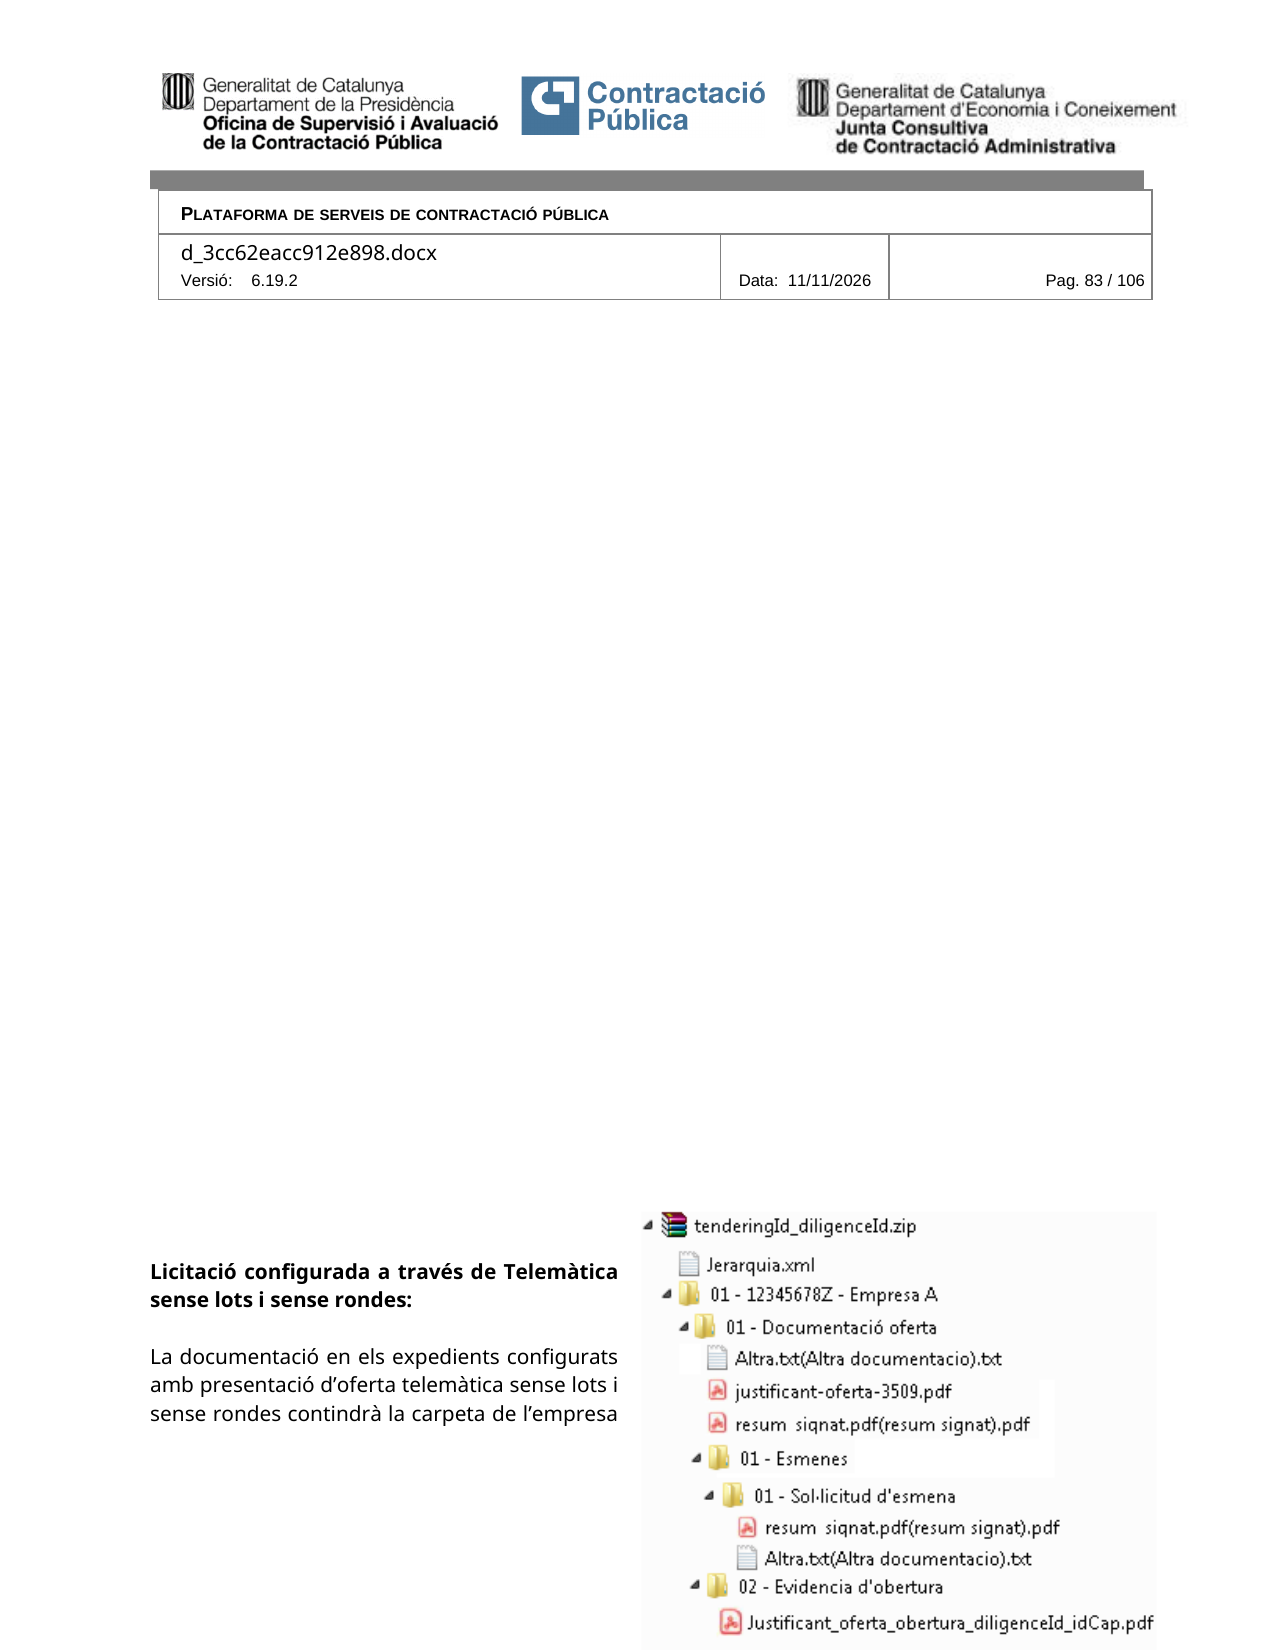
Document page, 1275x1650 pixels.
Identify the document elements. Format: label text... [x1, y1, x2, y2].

picture [521, 73, 765, 138]
picture [161, 73, 499, 150]
picture [787, 73, 1189, 161]
picture [637, 1203, 1171, 1650]
text Licitació configurada a través de Telemàtica sense lots i sense rondes: [150, 1257, 637, 1314]
